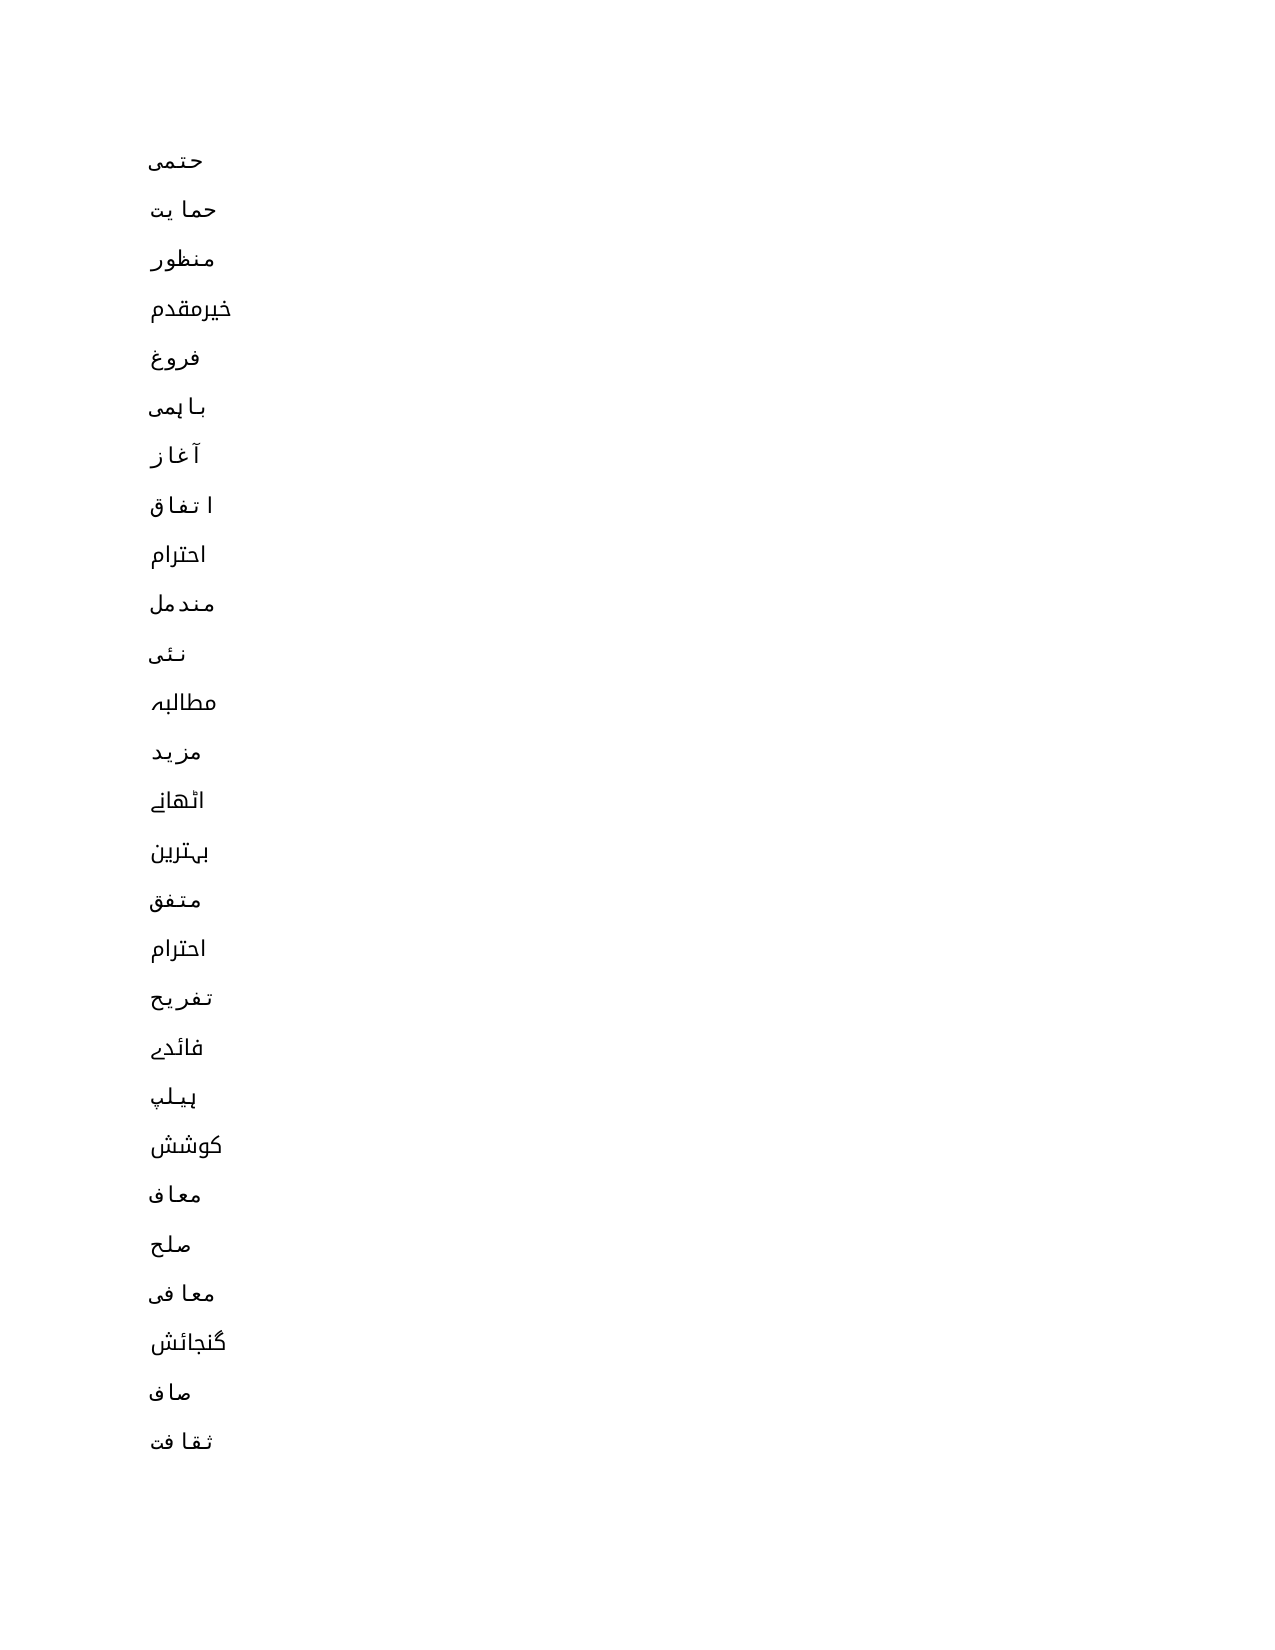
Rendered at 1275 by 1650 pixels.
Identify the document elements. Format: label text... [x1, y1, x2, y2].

text ثقافت [150, 1431, 1125, 1456]
text مندمل [150, 593, 1125, 618]
text معاف [150, 1185, 1125, 1209]
text گنجائش [150, 1332, 1125, 1357]
text منظور [150, 248, 1125, 273]
text مزید [150, 741, 1125, 766]
text باہمی [150, 396, 1125, 421]
text احترام [150, 544, 1125, 569]
text احترام [150, 938, 1125, 963]
text حمایت [150, 199, 1125, 224]
text مطالبہ [150, 692, 1125, 717]
text اتفاق [150, 495, 1125, 520]
text معافی [150, 1283, 1125, 1308]
text حتمی [150, 150, 1125, 175]
text آغاز [150, 446, 1125, 470]
text نئی [150, 643, 1125, 667]
text اٹھانے [150, 791, 1125, 815]
text بہترین [150, 840, 1125, 864]
text متفق [150, 889, 1125, 914]
text فروغ [150, 347, 1125, 372]
text صلح [150, 1234, 1125, 1259]
text ہیلپ [150, 1086, 1125, 1111]
text صاف [150, 1382, 1125, 1407]
text تفریح [150, 988, 1125, 1012]
text فائدے [150, 1037, 1125, 1062]
text خیرمقدم [150, 298, 1125, 323]
text کوشش [150, 1135, 1125, 1160]
